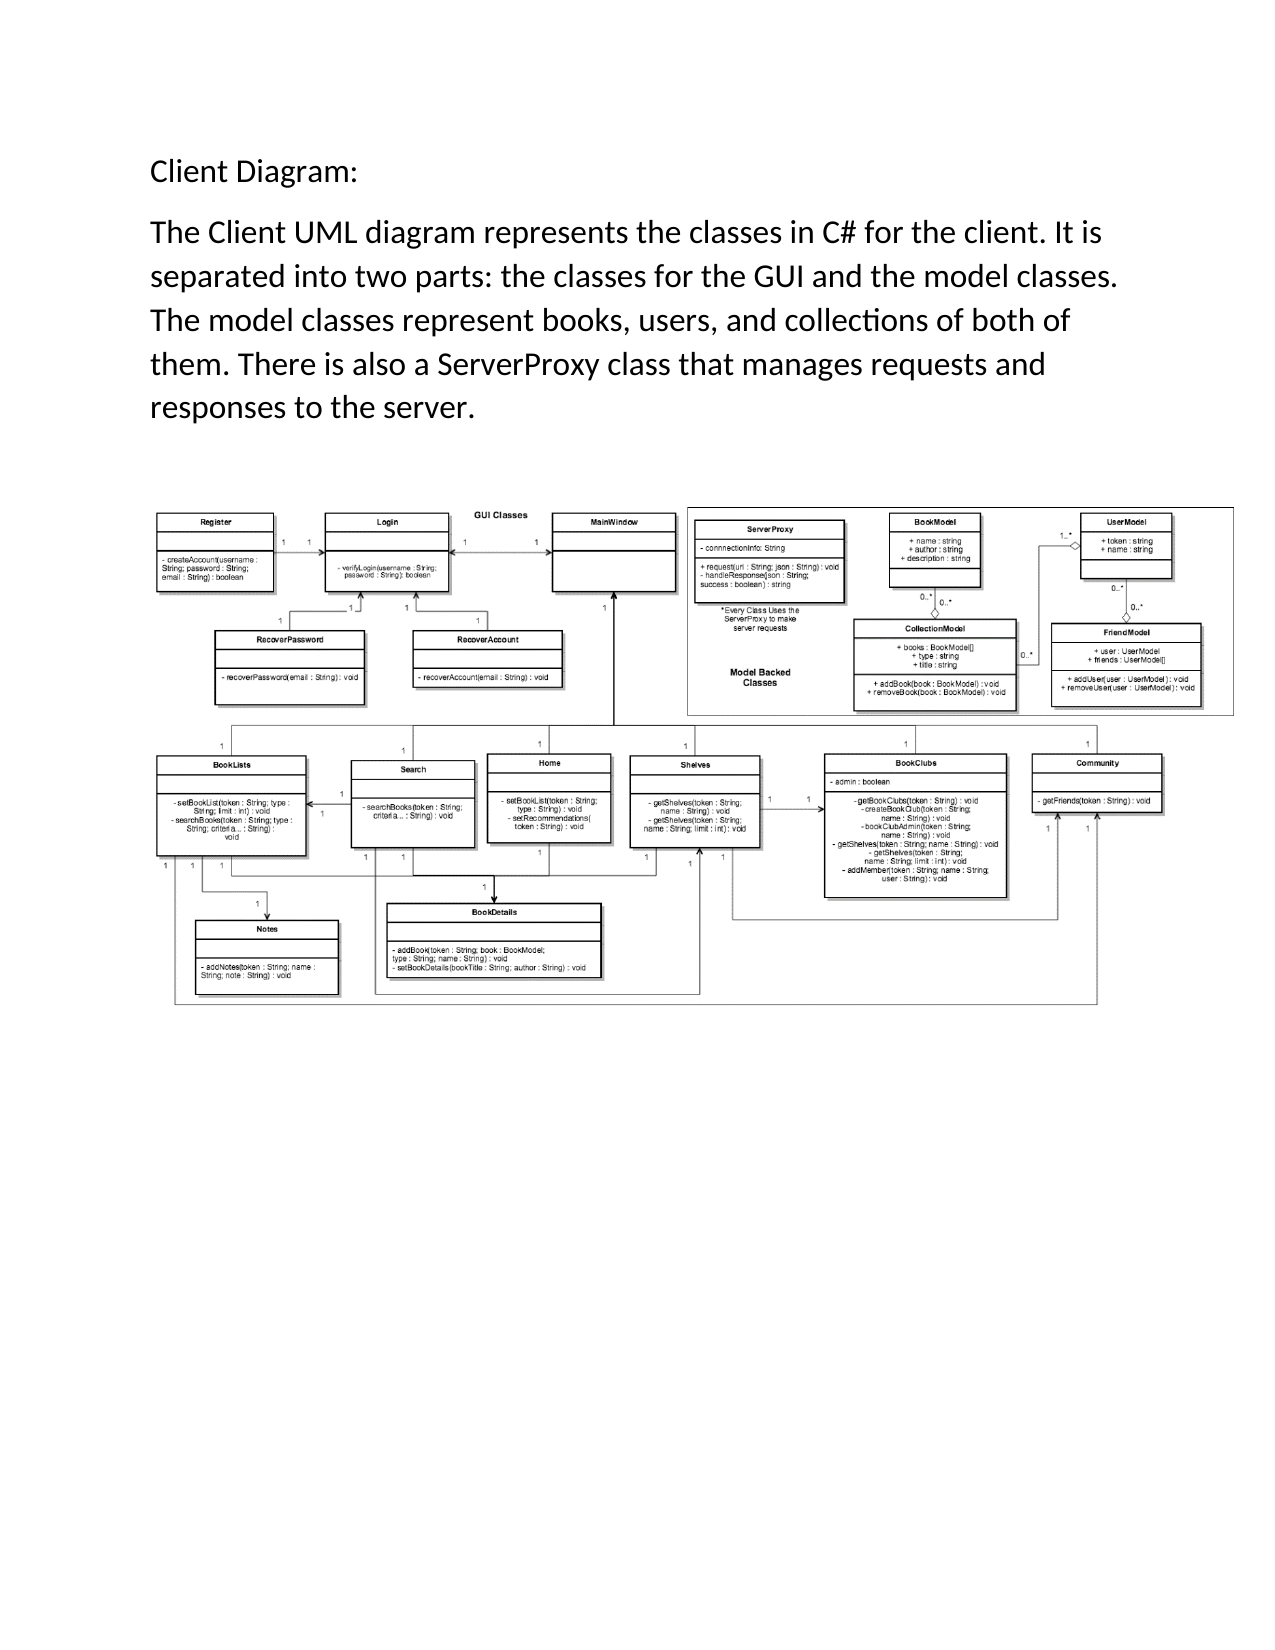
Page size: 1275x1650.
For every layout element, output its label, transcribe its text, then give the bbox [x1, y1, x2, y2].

text Client Diagram: [150, 150, 1125, 191]
text The Client UML diagram represents the classes in C# for the client. It is separated into two parts: the classes for the GUI and the model classes. The model classes represent books, users, and collections of both of them. There is also a ServerProxy class that manages requests and responses to the server. [150, 211, 1125, 427]
picture [150, 507, 1246, 1020]
